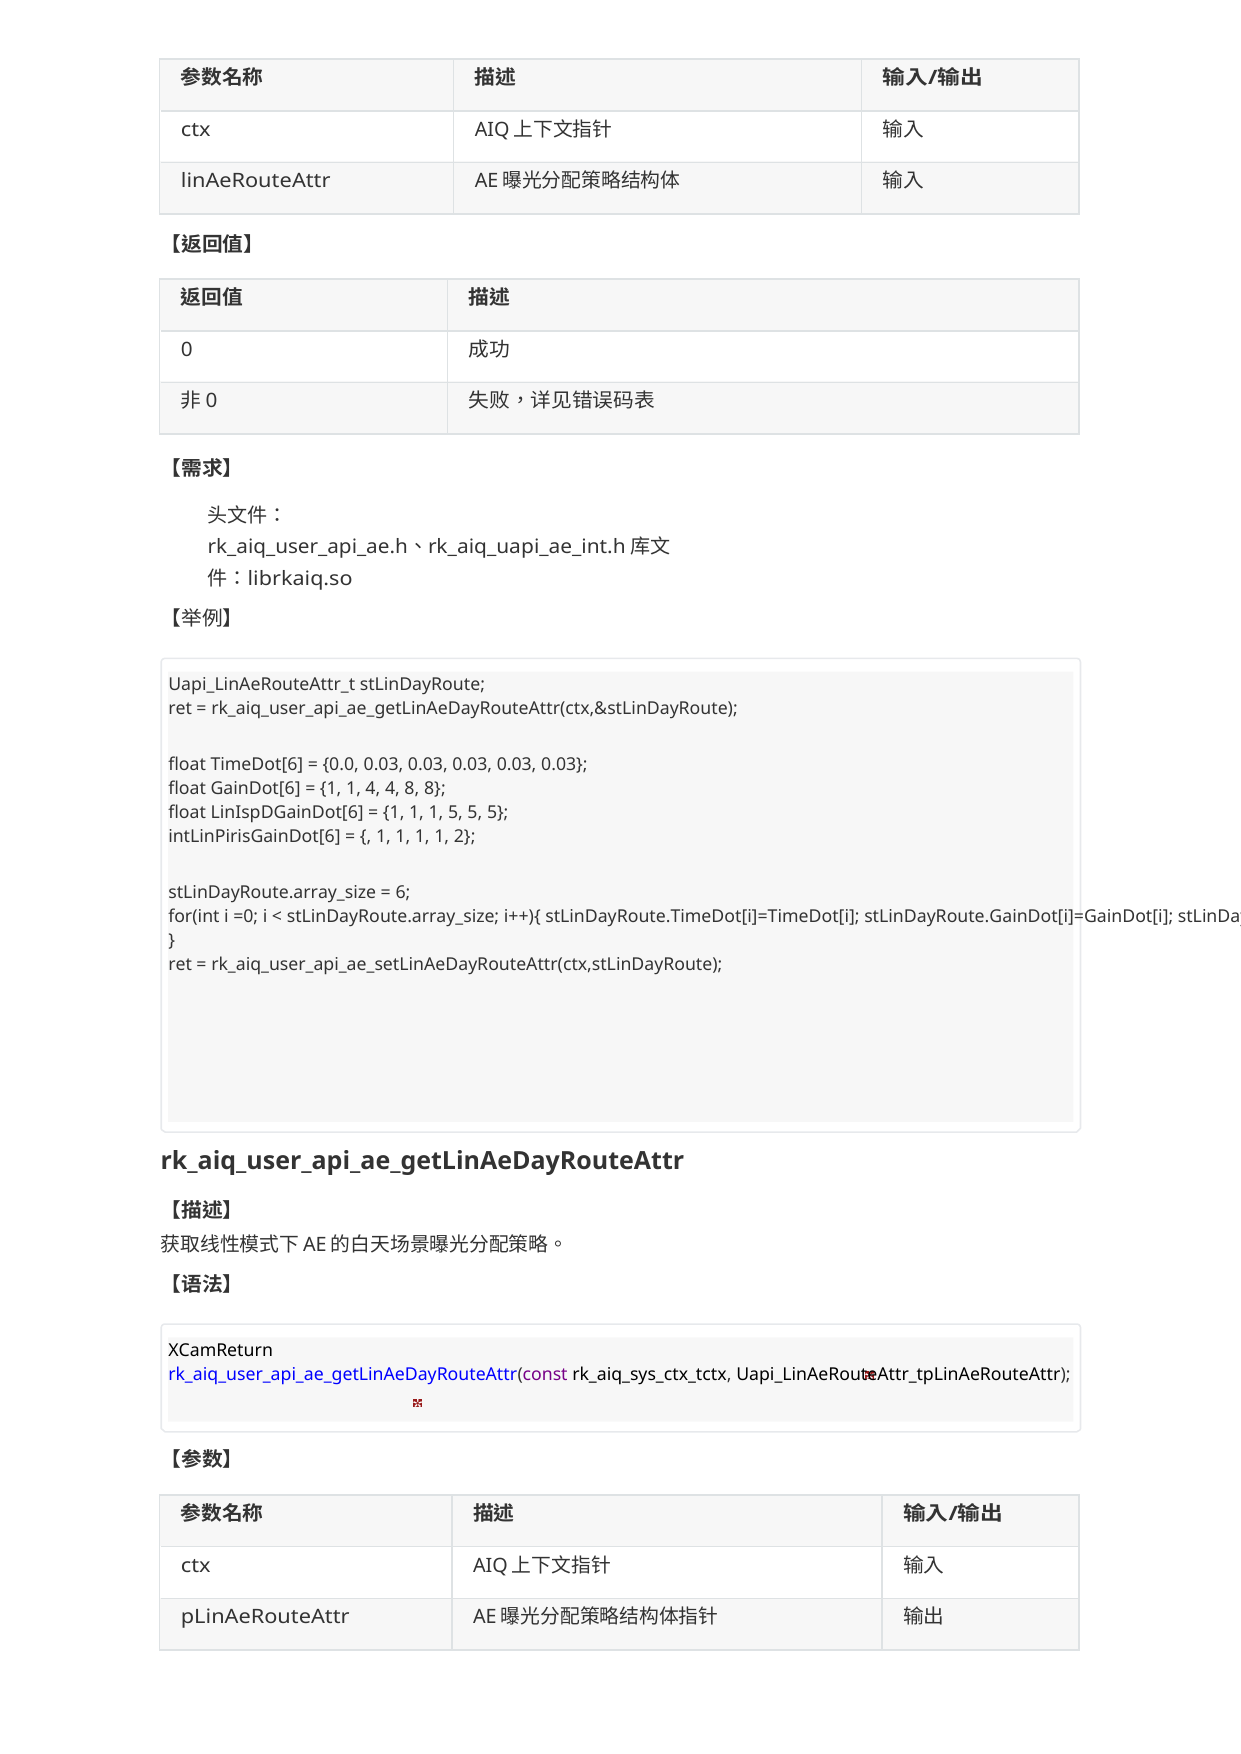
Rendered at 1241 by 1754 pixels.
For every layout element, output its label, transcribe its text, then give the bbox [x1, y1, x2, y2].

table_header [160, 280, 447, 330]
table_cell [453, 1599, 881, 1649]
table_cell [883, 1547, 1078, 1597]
text 头文件：rk_aiq_user_api_ae.h、rk_aiq_uapi_ae_int.h库文件：librkaiq.so [207, 498, 697, 591]
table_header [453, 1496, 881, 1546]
subtitle 【描述】 [160, 1192, 1094, 1224]
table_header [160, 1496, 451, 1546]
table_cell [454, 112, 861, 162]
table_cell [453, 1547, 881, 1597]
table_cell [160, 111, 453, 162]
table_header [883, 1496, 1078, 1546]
subtitle rk_aiq_user_api_ae_getLinAeDayRouteAttr [160, 666, 1094, 1177]
text 【参数】 [160, 1445, 1094, 1472]
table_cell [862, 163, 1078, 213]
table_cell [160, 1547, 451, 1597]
text 获取线性模式下AE的白天场景曝光分配策略。 [160, 1224, 1094, 1258]
text 【返回值】 [160, 231, 1094, 258]
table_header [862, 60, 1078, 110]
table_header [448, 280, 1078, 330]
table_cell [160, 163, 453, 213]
text 【举例】 [160, 604, 1094, 631]
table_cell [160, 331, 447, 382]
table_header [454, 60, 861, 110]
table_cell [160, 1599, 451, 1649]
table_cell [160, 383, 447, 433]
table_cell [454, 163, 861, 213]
picture [413, 1399, 422, 1407]
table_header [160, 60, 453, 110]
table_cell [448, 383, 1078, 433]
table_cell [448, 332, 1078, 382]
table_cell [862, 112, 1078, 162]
subtitle 【语法】 [160, 1270, 1094, 1297]
text 【需求】 [160, 454, 1094, 481]
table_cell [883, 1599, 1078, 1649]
